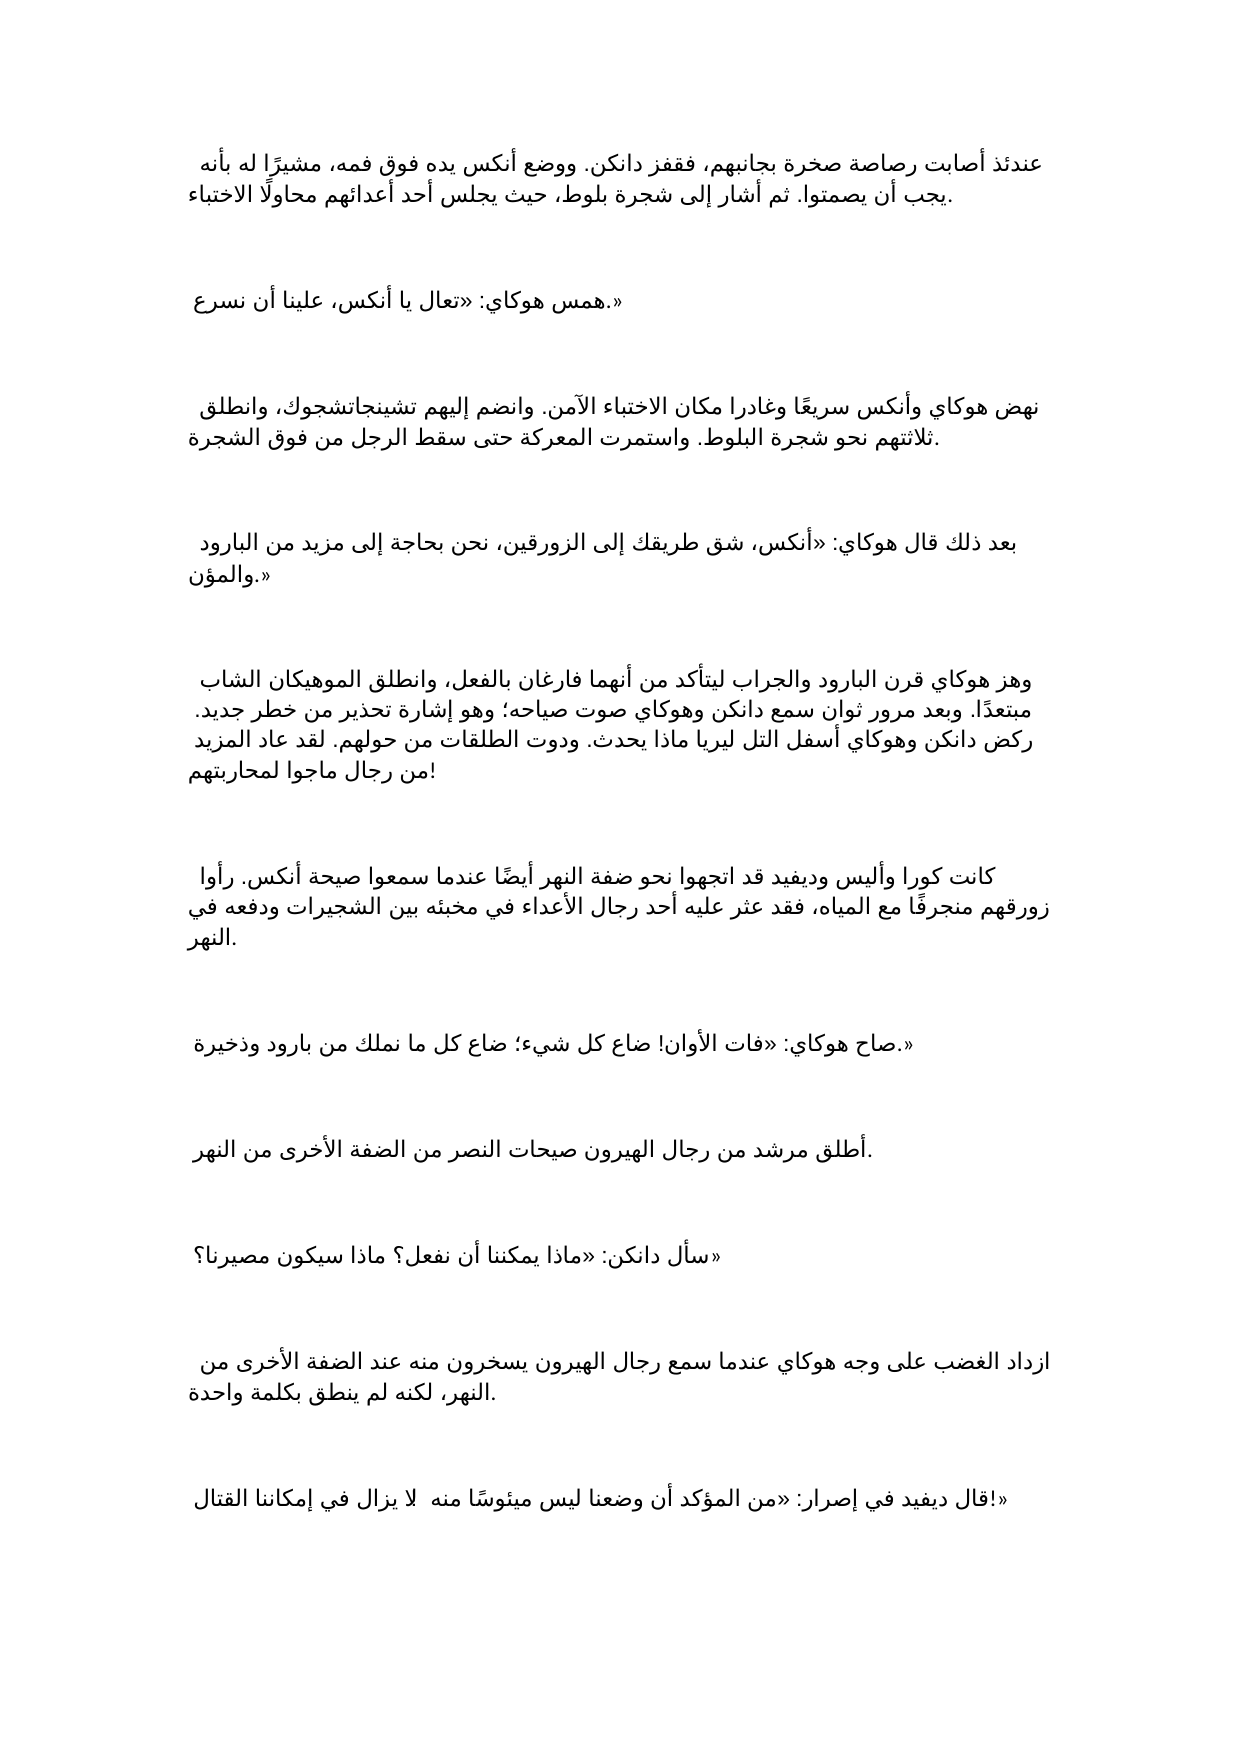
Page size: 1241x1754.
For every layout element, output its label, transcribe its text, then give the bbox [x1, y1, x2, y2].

text همس هوكاي: «تعال يا أنكس، علينا أن نسرع.» [187, 287, 1053, 314]
text بعد ذلك قال هوكاي: «أنكس، شق طريقك إلى الزورقين، نحن بحاجة إلى مزيد من البارود والمؤن.» [187, 529, 1053, 588]
text عندئذ أصابت رصاصة صخرة بجانبهم، فقفز دانكن. ووضع أنكس يده فوق فمه، مشيرًا له بأنه يجب أن يصمتوا. ثم أشار إلى شجرة بلوط، حيث يجلس أحد أعدائهم محاولًا الاختباء. [187, 150, 1053, 208]
text كانت كورا وأليس وديفيد قد اتجهوا نحو ضفة النهر أيضًا عندما سمعوا صيحة أنكس. رأوا زورقهم منجرفًا مع المياه، فقد عثر عليه أحد رجال الأعداء في مخبئه بين الشجيرات ودفعه في النهر. [187, 863, 1053, 951]
text قال ديفيد في إصرار: «من المؤكد أن وضعنا ليس ميئوسًا منه! لا يزال في إمكاننا القتال!» [187, 1484, 1053, 1512]
text أطلق مرشد من رجال الهيرون صيحات النصر من الضفة الأخرى من النهر. [187, 1136, 1053, 1163]
text ازداد الغضب على وجه هوكاي عندما سمع رجال الهيرون يسخرون منه عند الضفة الأخرى من النهر، لكنه لم ينطق بكلمة واحدة. [187, 1348, 1053, 1406]
text نهض هوكاي وأنكس سريعًا وغادرا مكان الاختباء الآمن. وانضم إليهم تشينجاتشجوك، وانطلق ثلاثتهم نحو شجرة البلوط. واستمرت المعركة حتى سقط الرجل من فوق الشجرة. [187, 393, 1053, 451]
text وهز هوكاي قرن البارود والجراب ليتأكد من أنهما فارغان بالفعل، وانطلق الموهيكان الشاب مبتعدًا. وبعد مرور ثوان سمع دانكن وهوكاي صوت صياحه؛ وهو إشارة تحذير من خطر جديد. ركض دانكن وهوكاي أسفل التل ليريا ماذا يحدث. ودوت الطلقات من حولهم. لقد عاد المزيد من رجال ماجوا لمحاربتهم! [187, 666, 1053, 785]
text صاح هوكاي: «فات الأوان! ضاع كل شيء؛ ضاع كل ما نملك من بارود وذخيرة.» [187, 1029, 1053, 1057]
text سأل دانكن: «ماذا يمكننا أن نفعل؟ ماذا سيكون مصيرنا؟» [187, 1242, 1053, 1269]
